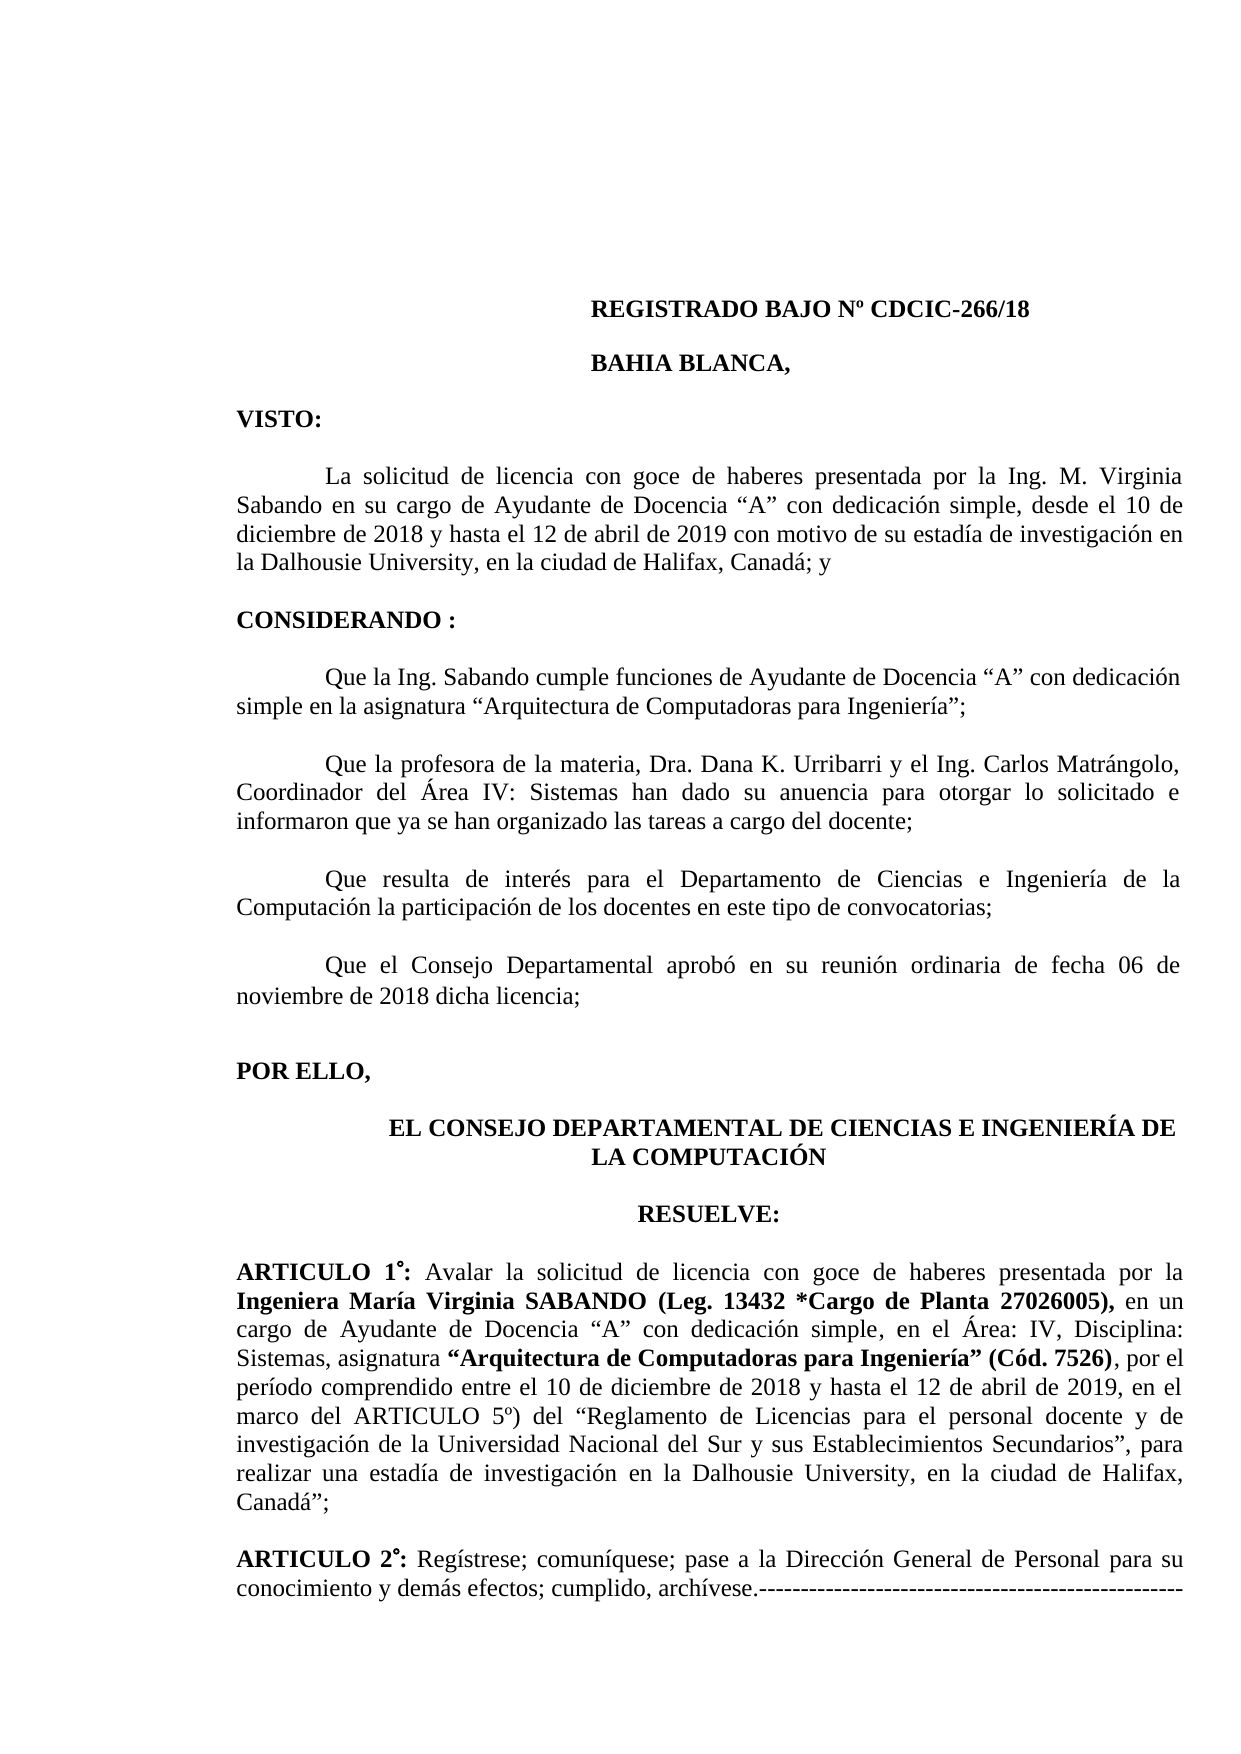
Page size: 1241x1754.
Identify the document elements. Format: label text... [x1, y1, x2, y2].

text ARTICULO 2: Regístrese; comuníquese; pase a la Dirección General de Personal para su conocimiento y demás efectos; cumplido, archívese.--------------------------------------------------- [236, 1544, 1184, 1602]
text EL CONSEJO DEPARTAMENTAL DE CIENCIAS E INGENIERÍA DE LA COMPUTACIÓN [236, 1113, 1181, 1171]
text REGISTRADO BAJO Nº CDCIC-266/18 [236, 295, 1181, 322]
text Que el Consejo Departamental aprobó en su reunión ordinaria de fecha 06 de noviembre de 2018 dicha licencia; [236, 950, 1181, 1010]
text BAHIA BLANCA, [236, 349, 1181, 377]
text RESUELVE: [236, 1199, 1181, 1228]
text VISTO: [236, 404, 1181, 432]
text ARTICULO 1: Avalar la solicitud de licencia con goce de haberes presentada por la Ingeniera María Virginia SABANDO (Leg. 13432 *Cargo de Planta 27026005), en un cargo de Ayudante de Docencia “A” con dedicación simple, en el Área: IV, Disciplina: Sistemas, asignatura “Arquitectura de Computadoras para Ingeniería” (Cód. 7526), por el período comprendido entre el 10 de diciembre de 2018 y hasta el 12 de abril de 2019, en el marco del ARTICULO 5º) del “Reglamento de Licencias para el personal docente y de investigación de la Universidad Nacional del Sur y sus Establecimientos Secundarios”, para realizar una estadía de investigación en la Dalhousie University, en la ciudad de Halifax, Canadá”; [236, 1257, 1184, 1516]
text POR ELLO, [236, 1057, 1181, 1084]
text La solicitud de licencia con goce de haberes presentada por la Ing. M. Virginia Sabando en su cargo de Ayudante de Docencia “A” con dedicación simple, desde el 10 de diciembre de 2018 y hasta el 12 de abril de 2019 con motivo de su estadía de investigación en la Dalhousie University, en la ciudad de Halifax, Canadá; y [236, 461, 1184, 576]
text Que resulta de interés para el Departamento de Ciencias e Ingeniería de la Computación la participación de los docentes en este tipo de convocatorias; [236, 864, 1181, 921]
text Que la Ing. Sabando cumple funciones de Ayudante de Docencia “A” con dedicación simple en la asignatura “Arquitectura de Computadoras para Ingeniería”; [236, 662, 1181, 720]
text CONSIDERANDO : [236, 605, 1184, 634]
text Que la profesora de la materia, Dra. Dana K. Urribarri y el Ing. Carlos Matrángolo, Coordinador del Área IV: Sistemas han dado su anuencia para otorgar lo solicitado e informaron que ya se han organizado las tareas a cargo del docente; [236, 749, 1181, 835]
